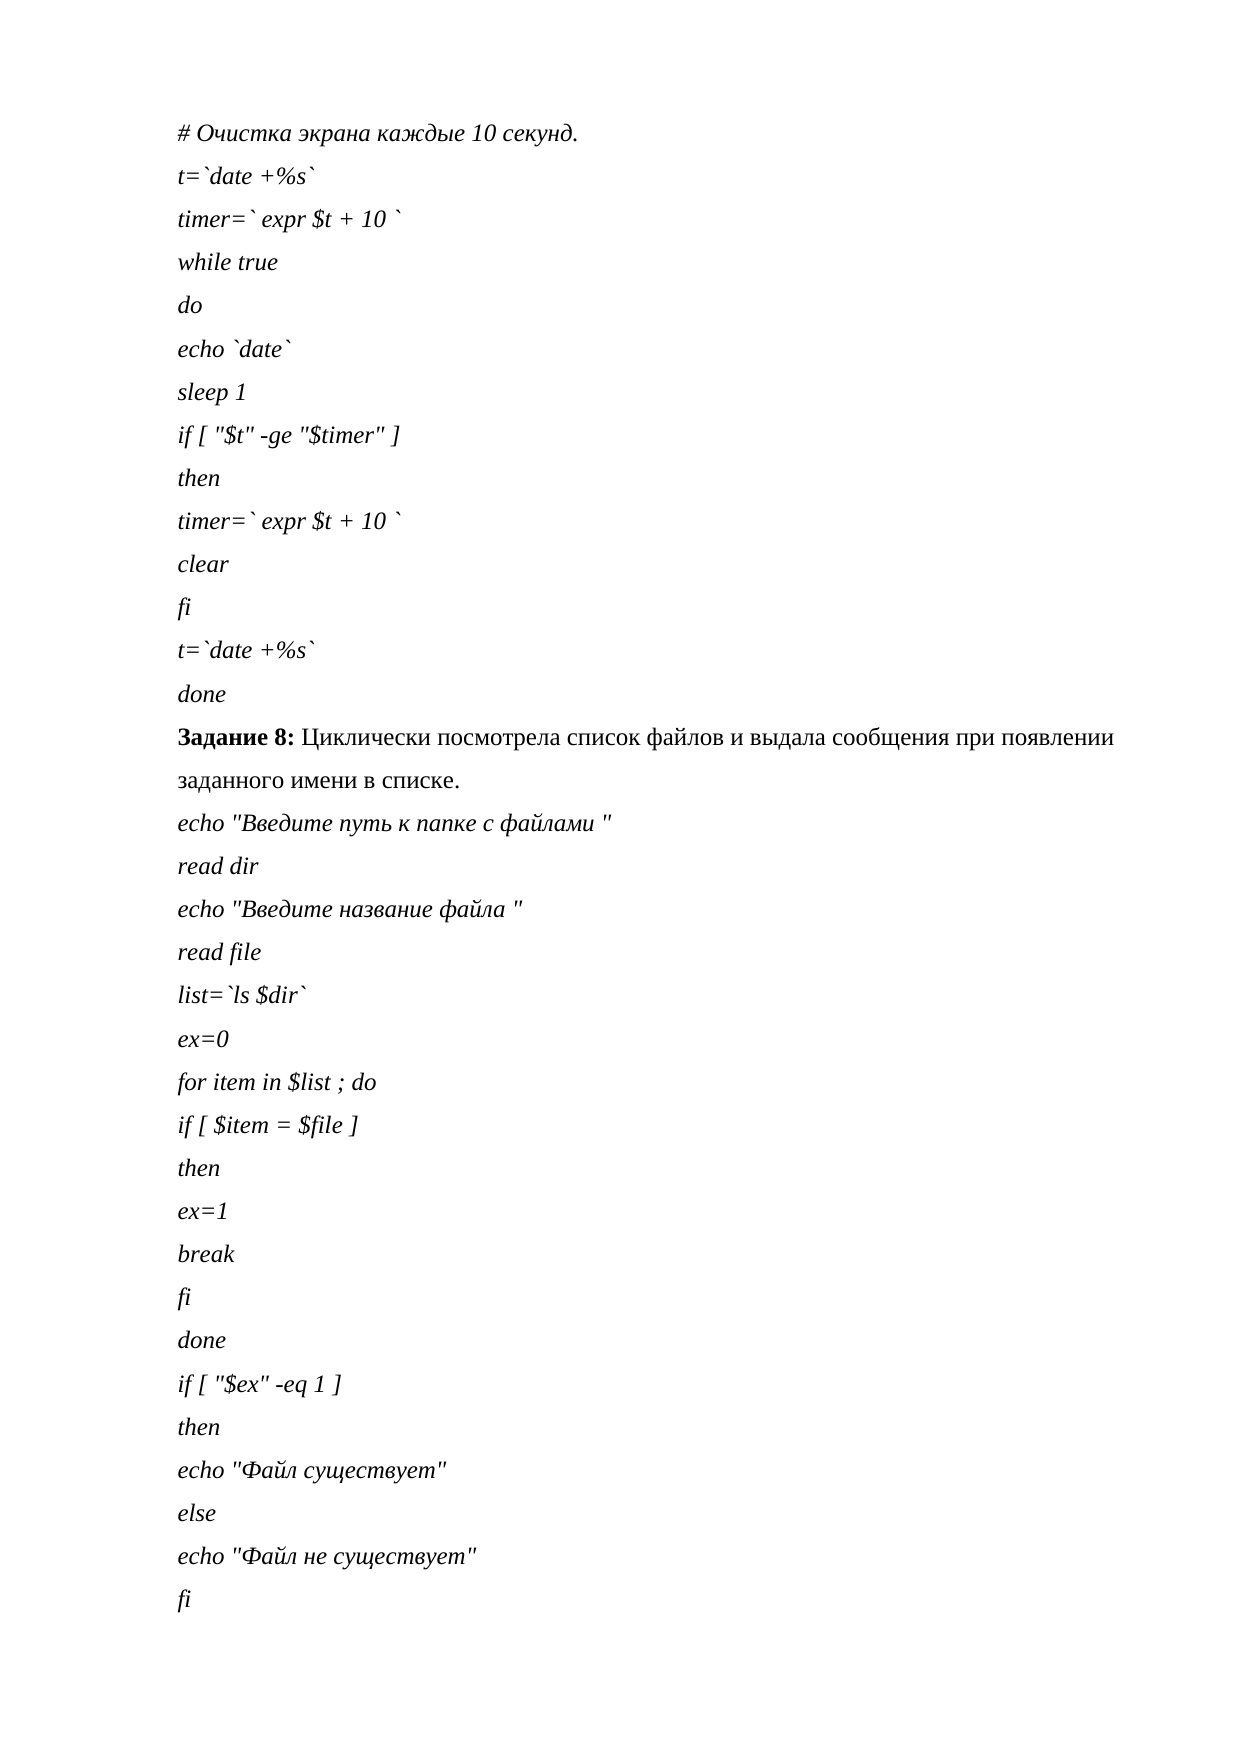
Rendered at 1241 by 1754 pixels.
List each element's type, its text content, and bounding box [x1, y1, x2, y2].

text if [ "$t" -ge "$timer" ] [177, 420, 1152, 449]
text read file [177, 937, 1152, 966]
text # Очистка экрана каждые 10 секунд. [177, 118, 1152, 147]
text clear [177, 549, 1152, 578]
text while true [177, 247, 1152, 276]
text list=`ls $dir` [177, 981, 1152, 1009]
text fi [177, 1282, 1152, 1311]
text read dir [177, 851, 1152, 880]
text done [177, 679, 1152, 707]
text then [177, 1153, 1152, 1182]
text ex=1 [177, 1196, 1152, 1225]
text echo `date` [177, 334, 1152, 362]
text echo "Введите название файла " [177, 894, 1152, 923]
text echo "Файл не существует" [177, 1541, 1152, 1570]
text done [177, 1326, 1152, 1354]
text do [177, 291, 1152, 319]
text Задание 8: Циклически посмотрела список файлов и выдала сообщения при появлении заданного имени в списке. [177, 722, 1152, 794]
text t=`date +%s` [177, 161, 1152, 190]
text echo "Введите путь к папке с файлами " [177, 808, 1152, 837]
text for item in $list ; do [177, 1067, 1152, 1096]
text fi [177, 1584, 1152, 1613]
text ex=0 [177, 1024, 1152, 1052]
text timer=` expr $t + 10 ` [177, 204, 1152, 233]
text echo "Файл существует" [177, 1455, 1152, 1484]
text sleep 1 [177, 377, 1152, 406]
text else [177, 1498, 1152, 1527]
text fi [177, 592, 1152, 621]
text t=`date +%s` [177, 636, 1152, 664]
text then [177, 463, 1152, 492]
text break [177, 1239, 1152, 1268]
text if [ "$ex" -eq 1 ] [177, 1369, 1152, 1397]
text if [ $item = $file ] [177, 1110, 1152, 1139]
text timer=` expr $t + 10 ` [177, 506, 1152, 535]
text then [177, 1412, 1152, 1441]
